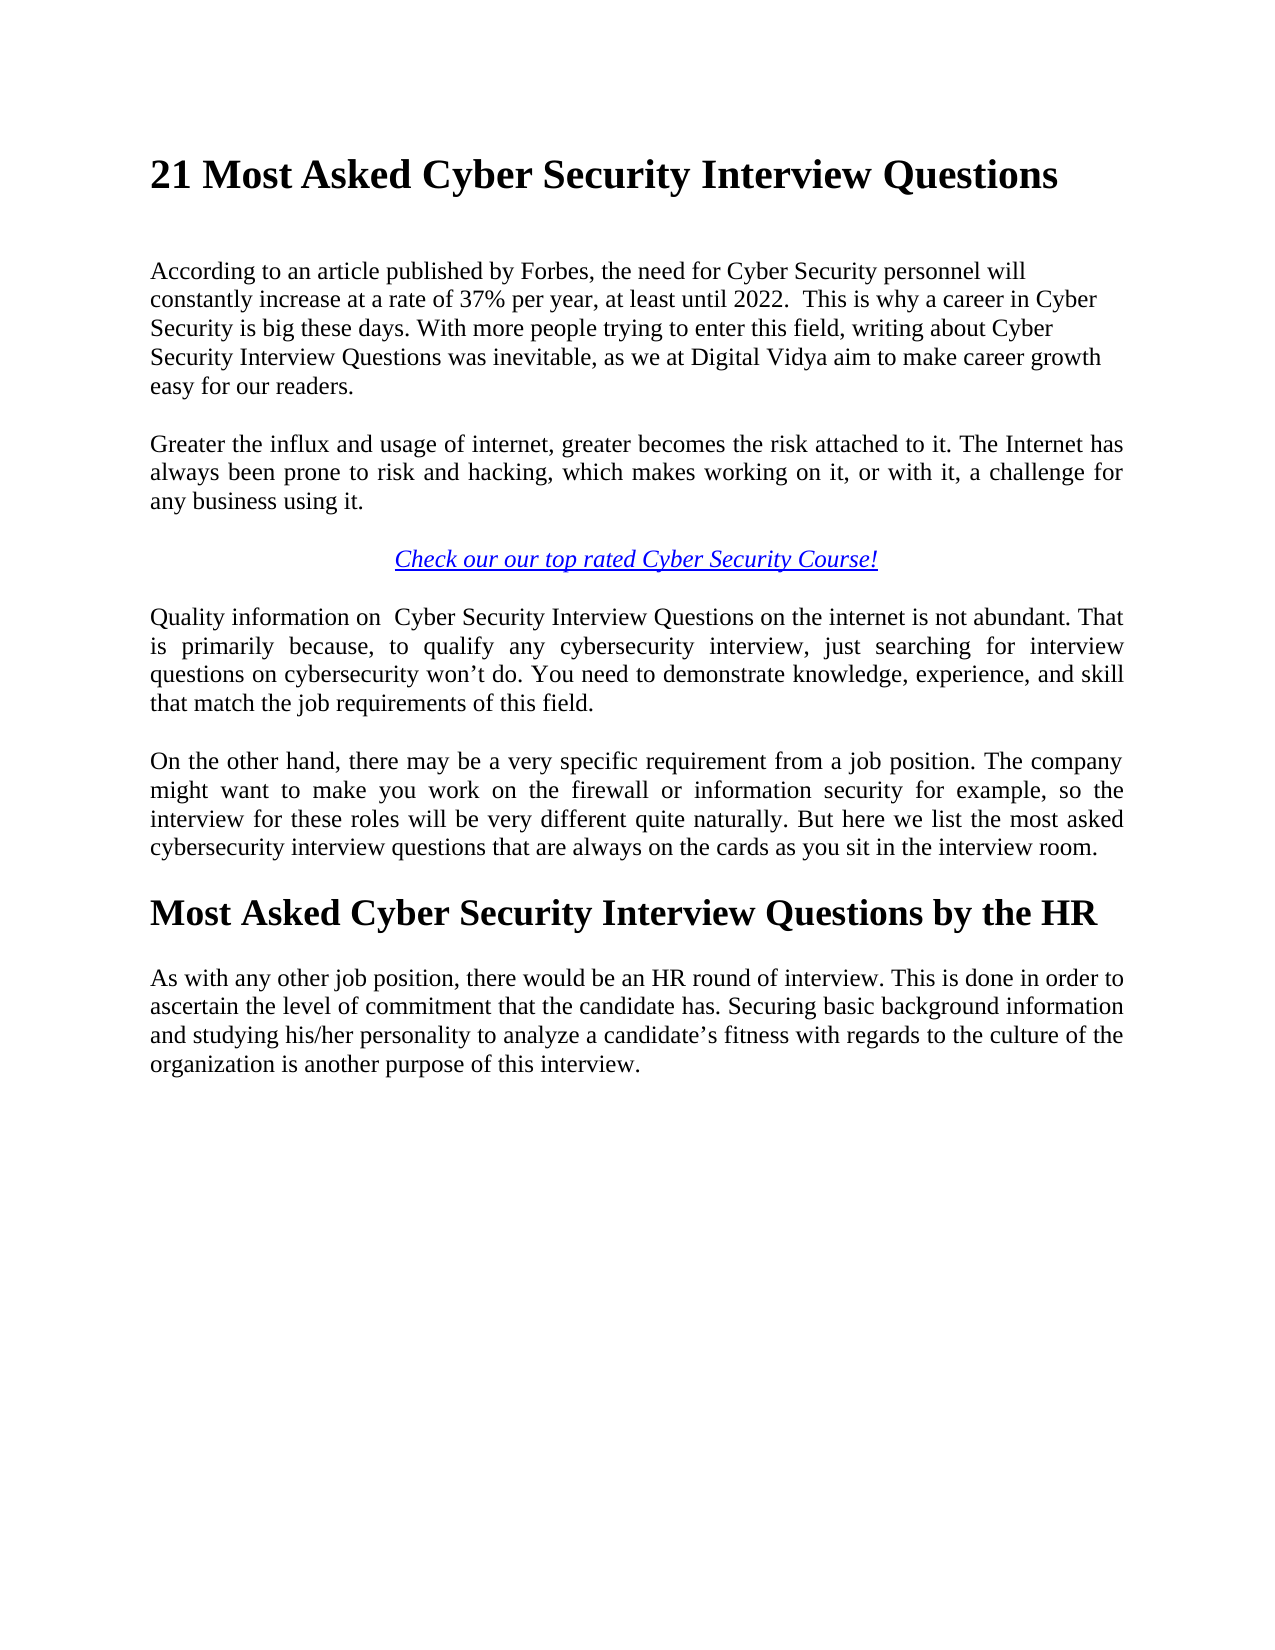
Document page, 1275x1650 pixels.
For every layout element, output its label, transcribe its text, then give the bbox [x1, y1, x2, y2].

text Quality information on Cyber Security Interview Questions on the internet is not abundant. That is primarily because, to qualify any cybersecurity interview, just searching for interview questions on cybersecurity won’t do. You need to demonstrate knowledge, experience, and skill that match the job requirements of this field. [150, 602, 1125, 717]
text On the other hand, there may be a very specific requirement from a job position. The company might want to make you work on the firewall or information security for example, so the interview for these roles will be very different quite naturally. But here we list the most asked cybersecurity interview questions that are always on the cards as you sit in the interview room. [150, 746, 1125, 861]
text According to an article published by Forbes, the need for Cyber Security personnel will constantly increase at a rate of 37% per year, at least until 2022. This is why a career in Cyber Security is big these days. With more people trying to enter this field, writing about Cyber Security Interview Questions was inevitable, as we at Digital Vidya aim to make career growth easy for our readers. [150, 227, 1125, 399]
text Check our our top rated Cyber Security Course! [150, 544, 1125, 573]
text Most Asked Cyber Security Interview Questions by the HR [150, 890, 1125, 933]
text Greater the influx and usage of internet, greater becomes the risk attached to it. The Internet has always been prone to risk and hacking, which makes working on it, or with it, a challenge for any business using it. [150, 429, 1125, 515]
text 21 Most Asked Cyber Security Interview Questions [150, 150, 1125, 198]
text As with any other job position, there would be an HR round of interview. This is done in order to ascertain the level of commitment that the candidate has. Securing basic background information and studying his/her personality to analyze a candidate’s fitness with regards to the culture of the organization is another purpose of this interview. [150, 963, 1125, 1078]
